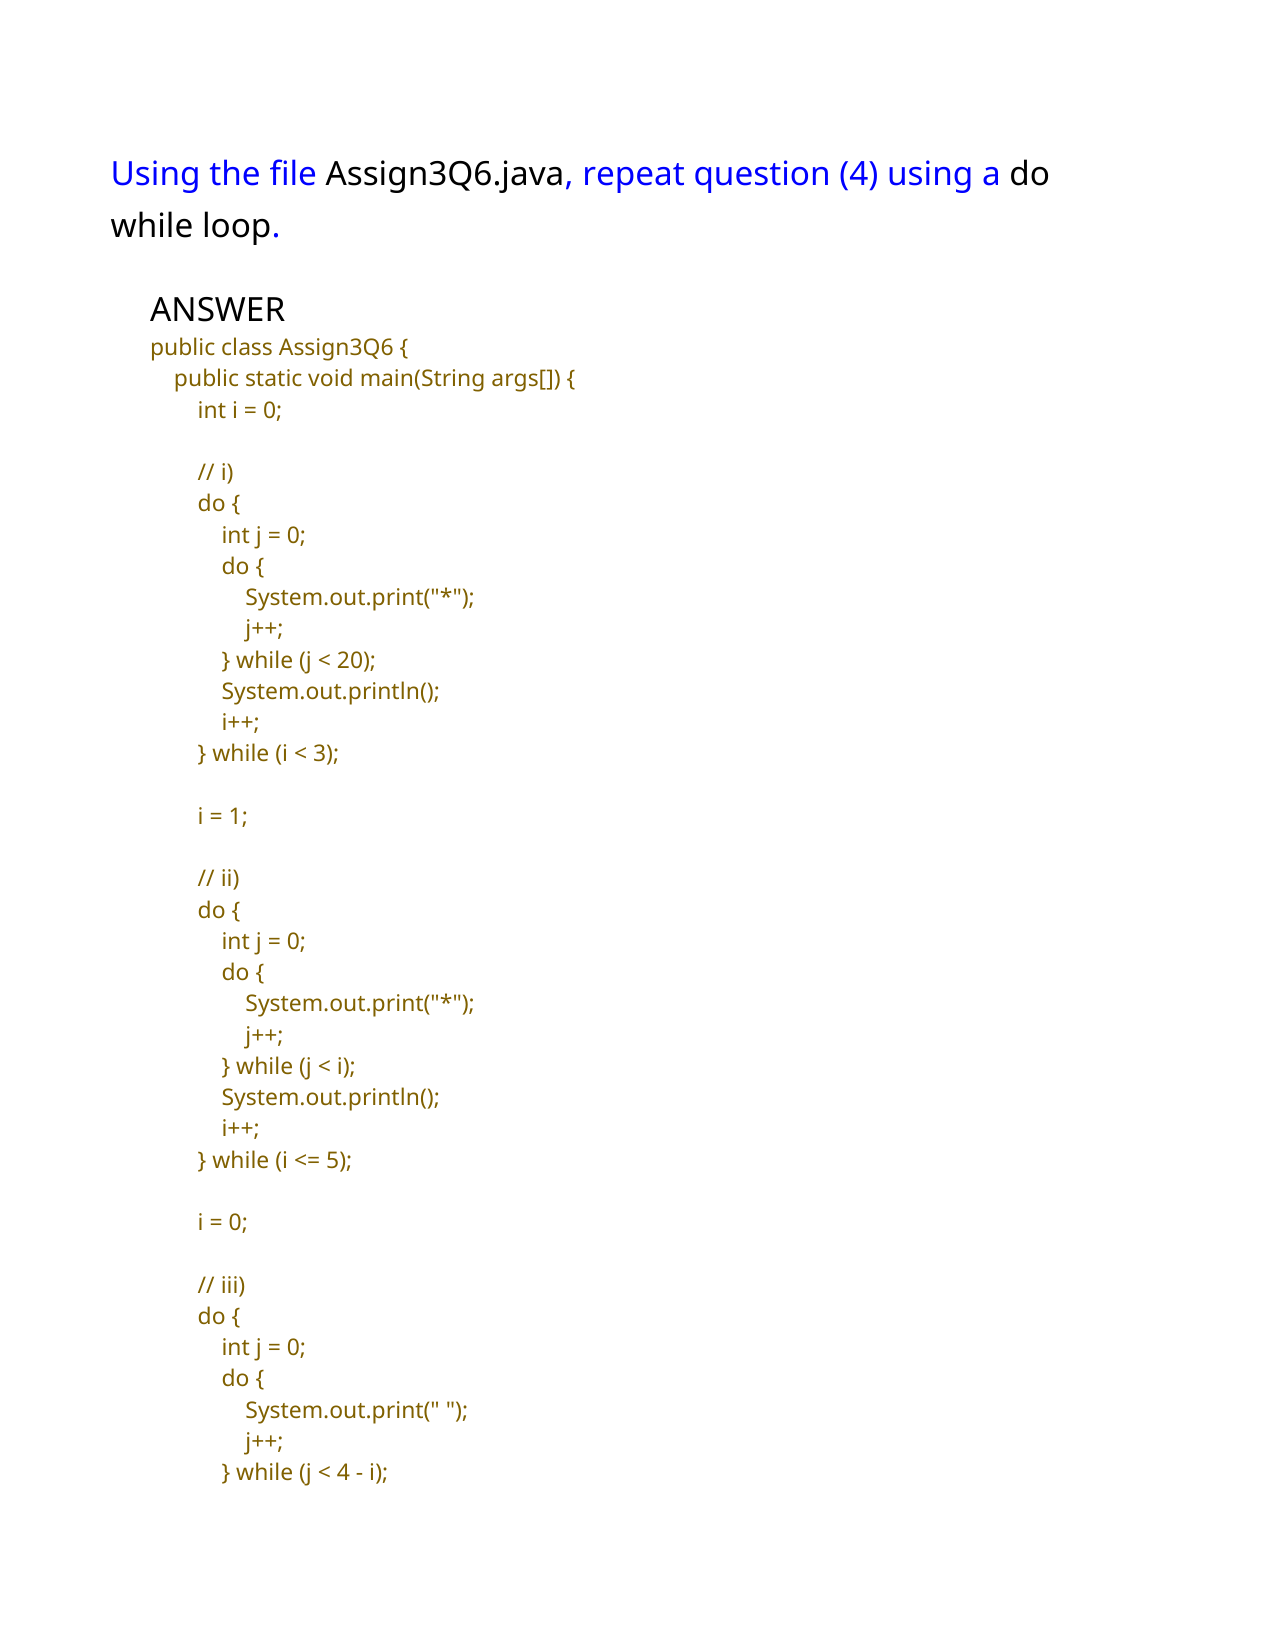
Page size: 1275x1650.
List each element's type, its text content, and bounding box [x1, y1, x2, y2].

text } while (i <= 5); [150, 1143, 1125, 1175]
text // iii) [150, 1268, 1125, 1300]
text // i) [150, 456, 1125, 487]
text } while (j < 20); [150, 643, 1125, 675]
text j++; [150, 1018, 1125, 1050]
text public static void main(String args[]) { [150, 362, 1125, 393]
text i = 0; [150, 1206, 1125, 1237]
text public class Assign3Q6 { [150, 331, 1125, 362]
text do { [150, 550, 1125, 581]
text ANSWER [150, 286, 1125, 331]
text System.out.println(); [150, 1081, 1125, 1112]
text int j = 0; [150, 925, 1125, 956]
text } while (j < 4 - i); [150, 1456, 1125, 1487]
text int j = 0; [150, 1331, 1125, 1362]
text j++; [150, 1425, 1125, 1456]
text System.out.print("*"); [150, 987, 1125, 1018]
text j++; [150, 612, 1125, 643]
text System.out.print(" "); [150, 1393, 1125, 1425]
text } while (j < i); [150, 1050, 1125, 1081]
text Using the file Assign3Q6.java, repeat question (4) using a do while loop. [110, 150, 1125, 248]
text do { [150, 1300, 1125, 1331]
text do { [150, 1362, 1125, 1393]
text i++; [150, 706, 1125, 737]
text do { [150, 487, 1125, 518]
text i++; [150, 1112, 1125, 1143]
text i = 1; [150, 800, 1125, 831]
text } while (i < 3); [150, 737, 1125, 768]
text do { [150, 893, 1125, 925]
text // ii) [150, 862, 1125, 893]
text System.out.print("*"); [150, 581, 1125, 612]
text System.out.println(); [150, 675, 1125, 706]
text int i = 0; [150, 393, 1125, 425]
text int j = 0; [150, 518, 1125, 550]
text do { [150, 956, 1125, 987]
